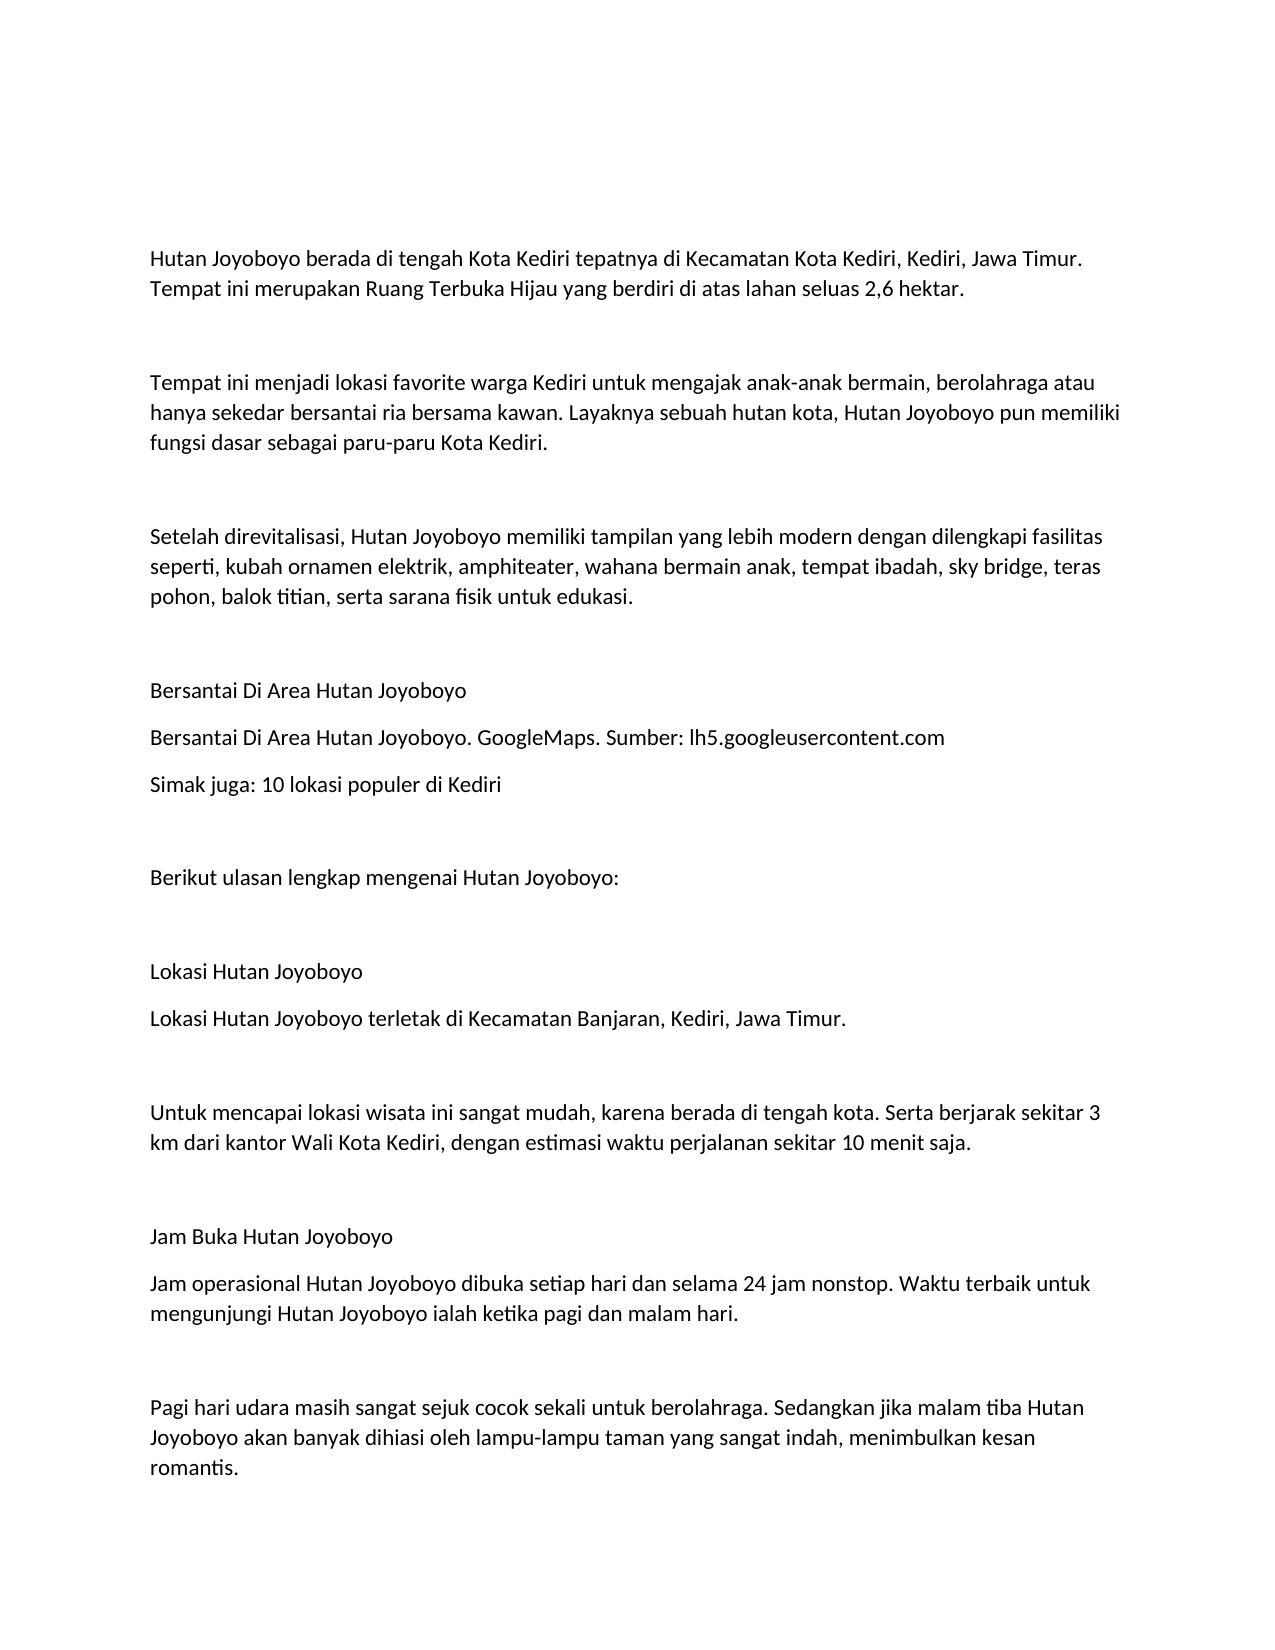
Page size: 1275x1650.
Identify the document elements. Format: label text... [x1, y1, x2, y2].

text Jam Buka Hutan Joyoboyo [150, 1222, 1125, 1250]
text Setelah direvitalisasi, Hutan Joyoboyo memiliki tampilan yang lebih modern dengan dilengkapi fasilitas seperti, kubah ornamen elektrik, amphiteater, wahana bermain anak, tempat ibadah, sky bridge, teras pohon, balok titian, serta sarana fisik untuk edukasi. [150, 522, 1125, 610]
text Bersantai Di Area Hutan Joyoboyo. GoogleMaps. Sumber: lh5.googleusercontent.com [150, 723, 1125, 751]
text Lokasi Hutan Joyoboyo [150, 957, 1125, 985]
text Bersantai Di Area Hutan Joyoboyo [150, 676, 1125, 704]
text Berikut ulasan lengkap mengenai Hutan Joyoboyo: [150, 863, 1125, 892]
text Jam operasional Hutan Joyoboyo dibuka setiap hari dan selama 24 jam nonstop. Waktu terbaik untuk mengunjungi Hutan Joyoboyo ialah ketika pagi dan malam hari. [150, 1269, 1125, 1327]
text Tempat ini menjadi lokasi favorite warga Kediri untuk mengajak anak-anak bermain, berolahraga atau hanya sekedar bersantai ria bersama kawan. Layaknya sebuah hutan kota, Hutan Joyoboyo pun memiliki fungsi dasar sebagai paru-paru Kota Kediri. [150, 368, 1125, 456]
text Lokasi Hutan Joyoboyo terletak di Kecamatan Banjaran, Kediri, Jawa Timur. [150, 1004, 1125, 1032]
text Hutan Joyoboyo berada di tengah Kota Kediri tepatnya di Kecamatan Kota Kediri, Kediri, Jawa Timur. Tempat ini merupakan Ruang Terbuka Hijau yang berdiri di atas lahan seluas 2,6 hektar. [150, 244, 1125, 302]
text Pagi hari udara masih sangat sejuk cocok sekali untuk berolahraga. Sedangkan jika malam tiba Hutan Joyoboyo akan banyak dihiasi oleh lampu-lampu taman yang sangat indah, menimbulkan kesan romantis. [150, 1393, 1125, 1481]
text Simak juga: 10 lokasi populer di Kediri [150, 770, 1125, 798]
text Untuk mencapai lokasi wisata ini sangat mudah, karena berada di tengah kota. Serta berjarak sekitar 3 km dari kantor Wali Kota Kediri, dengan estimasi waktu perjalanan sekitar 10 menit saja. [150, 1098, 1125, 1156]
